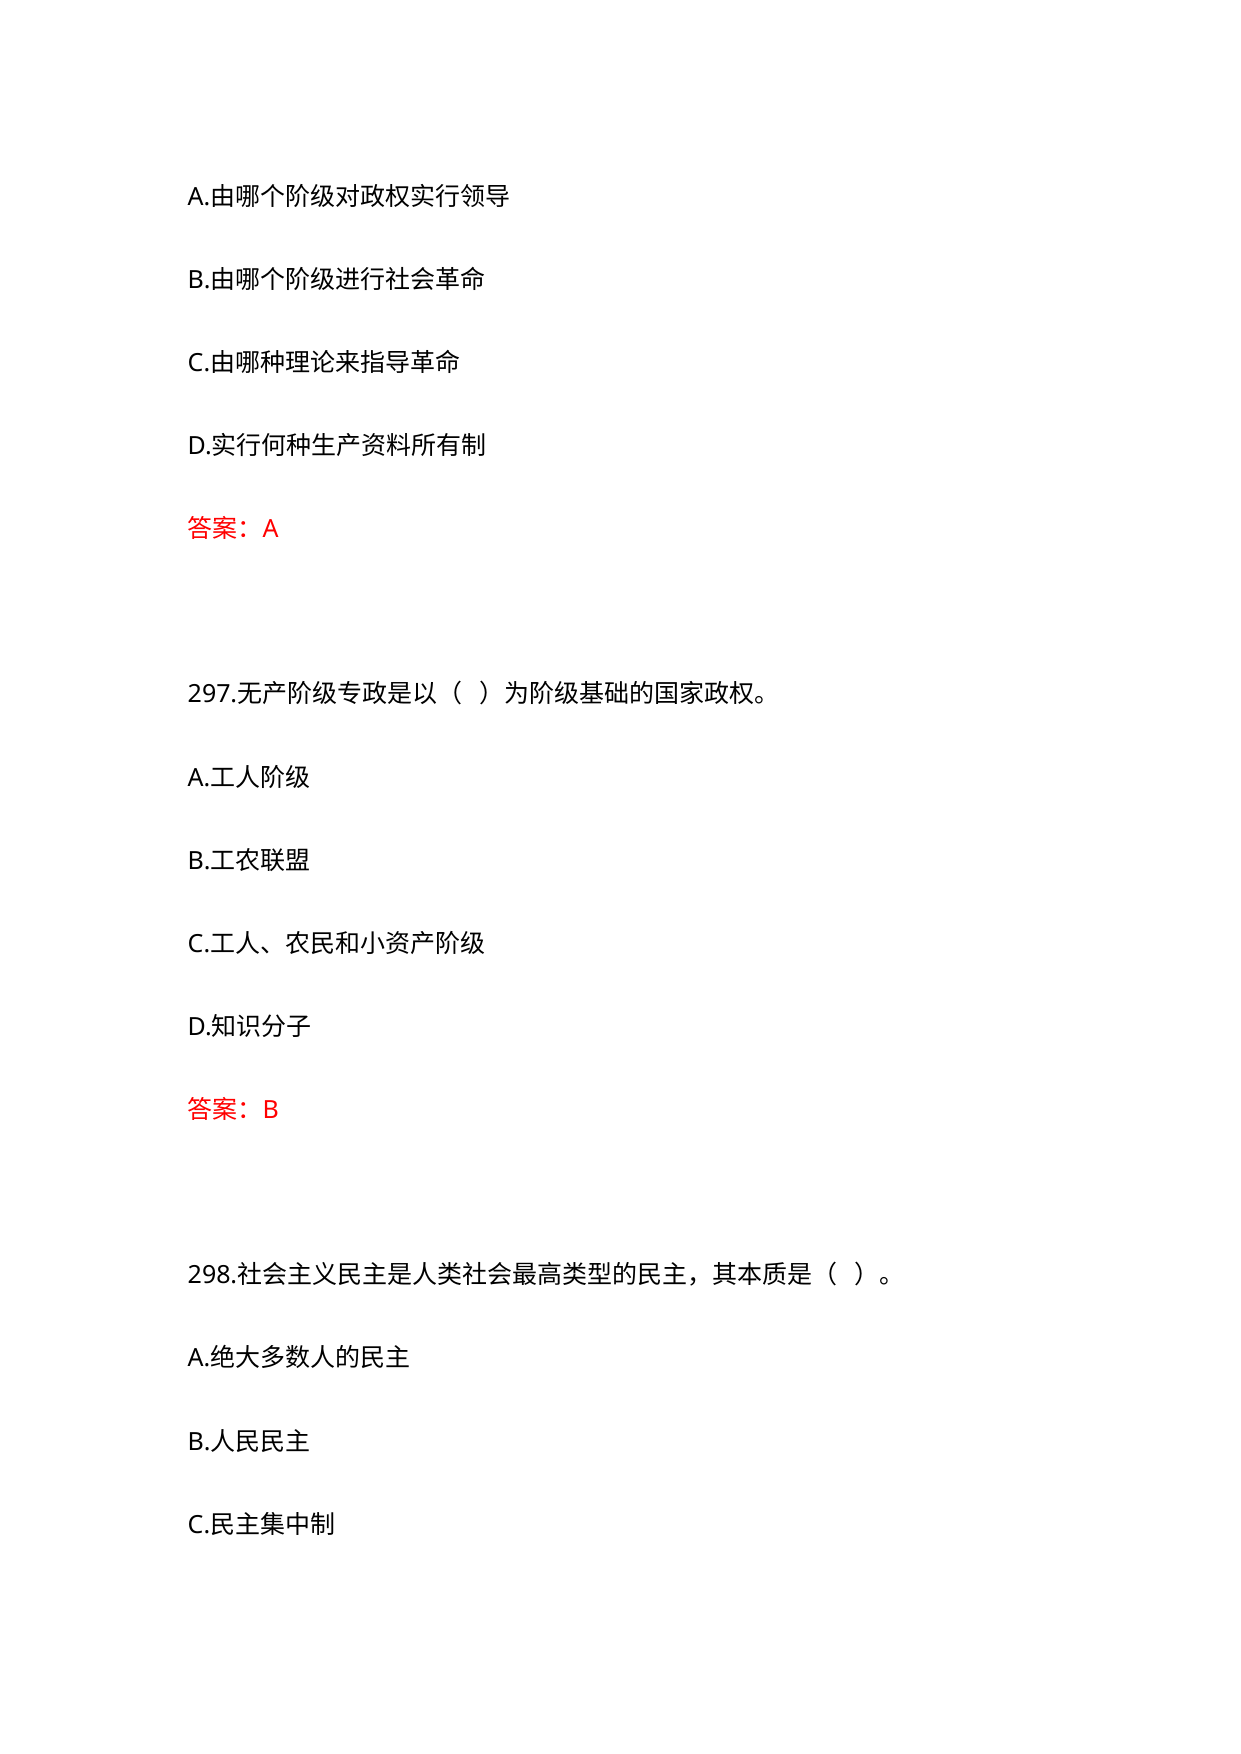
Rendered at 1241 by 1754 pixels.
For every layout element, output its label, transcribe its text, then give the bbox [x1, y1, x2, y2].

text B.工农联盟 [187, 826, 1053, 891]
text C.由哪种理论来指导革命 [187, 328, 1053, 393]
text B.由哪个阶级进行社会革命 [187, 245, 1053, 310]
text C.民主集中制 [187, 1490, 1053, 1555]
text D.知识分子 [187, 992, 1053, 1057]
text A.工人阶级 [187, 743, 1053, 808]
text 297.无产阶级专政是以（ ）为阶级基础的国家政权。 [187, 659, 1053, 724]
text 298.社会主义民主是人类社会最高类型的民主，其本质是（ ）。 [187, 1240, 1053, 1305]
text A.绝大多数人的民主 [187, 1323, 1053, 1388]
text 答案：A [187, 494, 1053, 559]
text C.工人、农民和小资产阶级 [187, 909, 1053, 974]
text A.由哪个阶级对政权实行领导 [187, 162, 1053, 227]
text 答案：B [187, 1075, 1053, 1140]
text D.实行何种生产资料所有制 [187, 411, 1053, 476]
text B.人民民主 [187, 1407, 1053, 1472]
